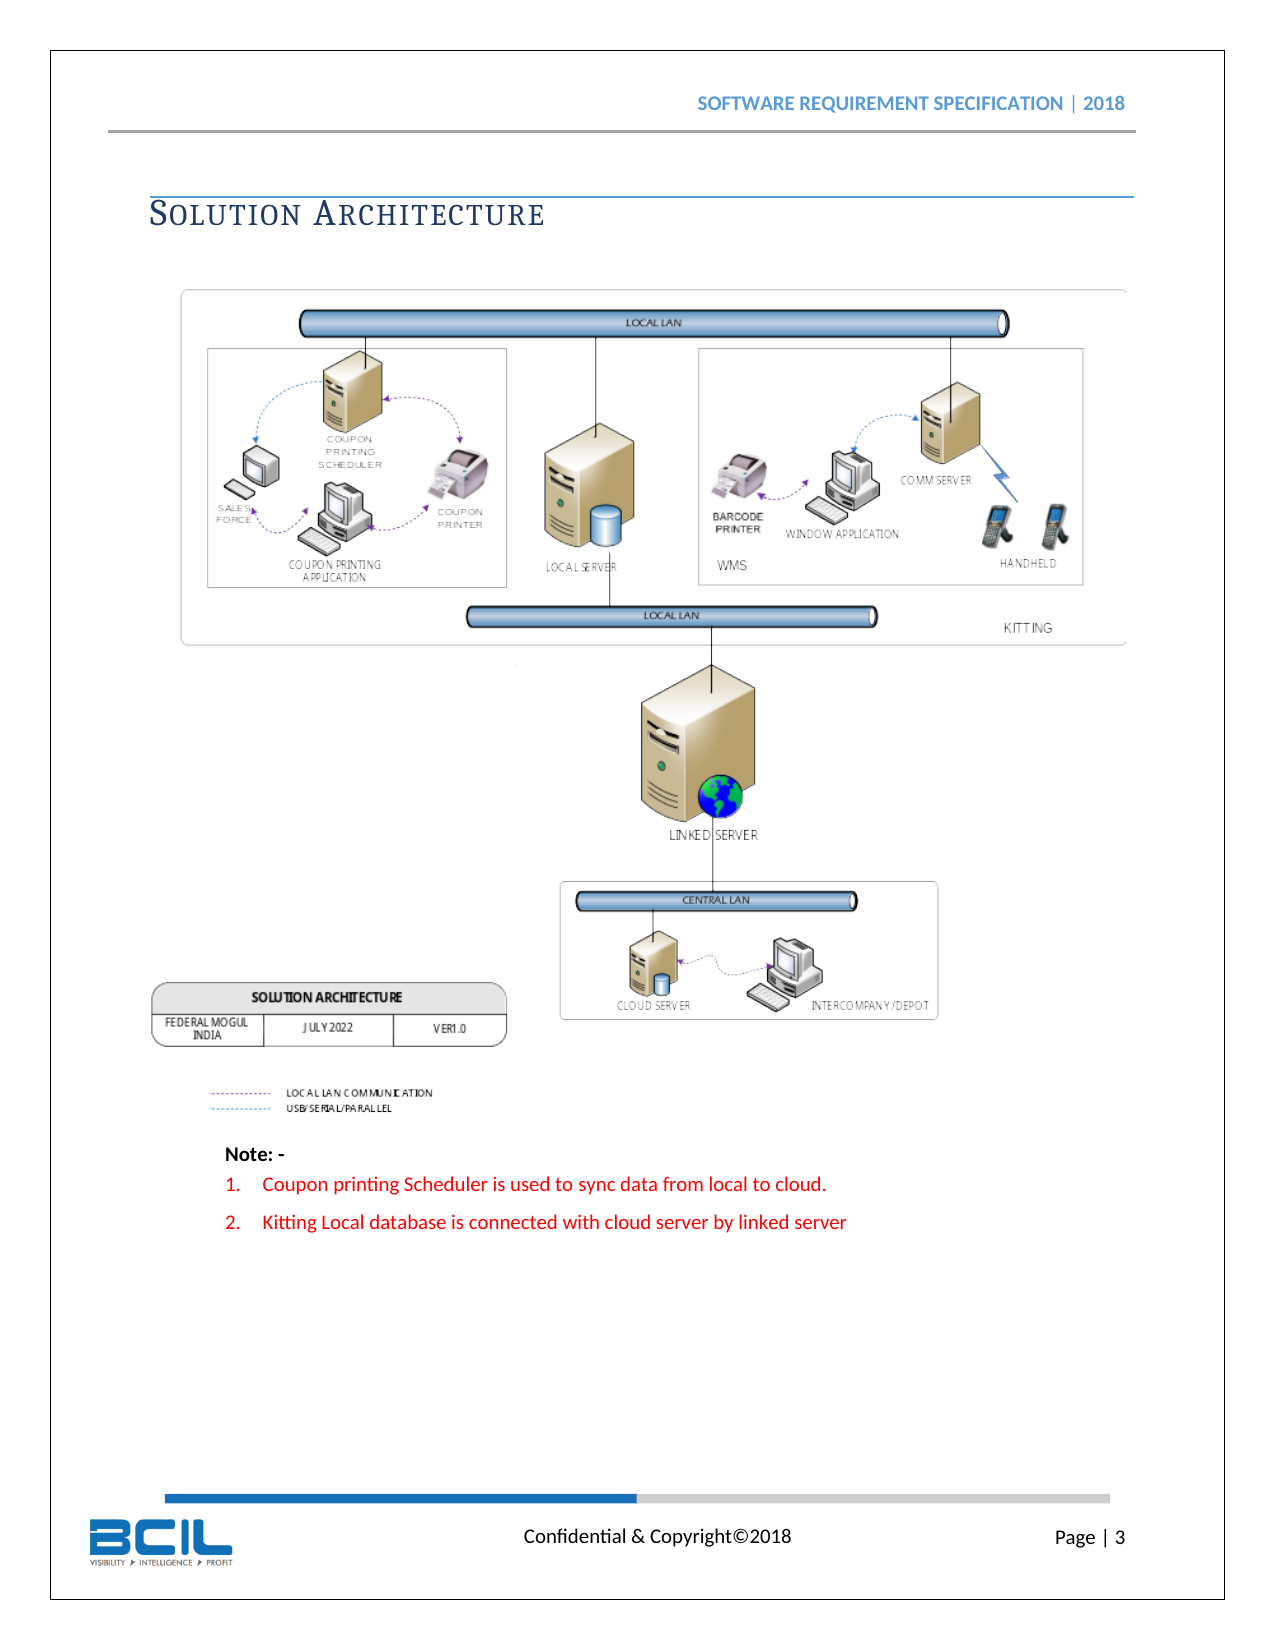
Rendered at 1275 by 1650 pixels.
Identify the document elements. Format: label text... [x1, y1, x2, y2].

list Coupon printing Scheduler is used to sync data from local to cloud. [225, 1171, 1125, 1197]
picture [87, 1515, 235, 1566]
subtitle Solution Architecture [150, 198, 1125, 235]
list Kitting Local database is connected with cloud server by linked server [225, 1209, 1125, 1235]
list Note: - [225, 1141, 1125, 1166]
